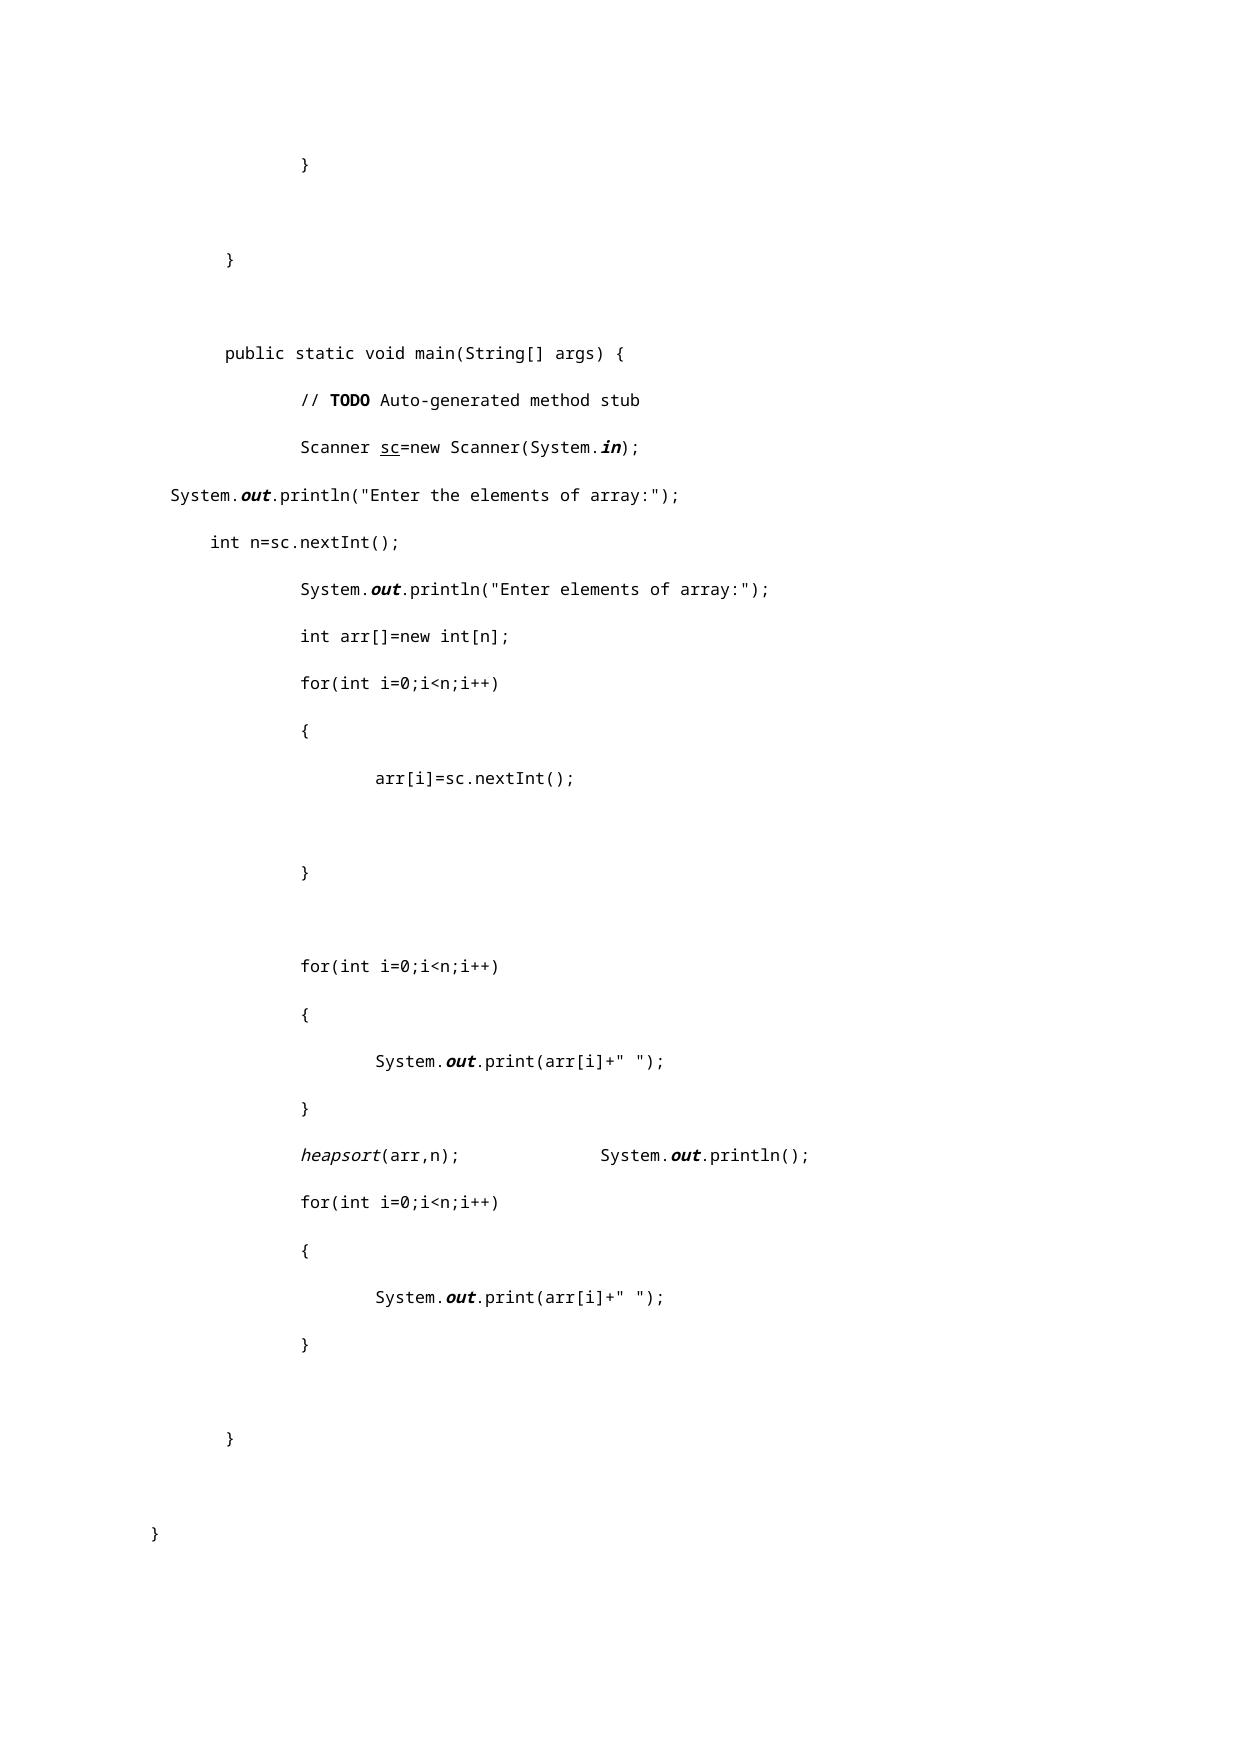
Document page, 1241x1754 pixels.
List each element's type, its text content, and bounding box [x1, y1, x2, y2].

text System.out.println("Enter the elements of array:"); [150, 483, 817, 506]
text int arr[]=new int[n]; [150, 625, 817, 647]
text arr[i]=sc.nextInt(); [150, 766, 817, 789]
text } [150, 1521, 817, 1544]
text { [150, 719, 817, 742]
text { [150, 1238, 817, 1261]
text { [150, 1002, 817, 1025]
text for(int i=0;i<n;i++) [150, 1191, 817, 1214]
text } [150, 861, 817, 883]
text Scanner sc=new Scanner(System.in); [150, 436, 817, 459]
text } [150, 1097, 817, 1119]
text for(int i=0;i<n;i++) [150, 672, 817, 694]
text System.out.println("Enter elements of array:"); [150, 577, 817, 600]
text } [150, 1332, 817, 1355]
text System.out.print(arr[i]+" "); [150, 1285, 817, 1308]
text public static void main(String[] args) { [150, 342, 817, 364]
text // TODO Auto-generated method stub [150, 389, 817, 411]
text } [150, 247, 817, 270]
text } [150, 153, 817, 176]
text for(int i=0;i<n;i++) [150, 955, 817, 978]
text } [150, 1427, 817, 1449]
text int n=sc.nextInt(); [150, 530, 817, 553]
text heapsort(arr,n); System.out.println(); [150, 1144, 817, 1166]
text System.out.print(arr[i]+" "); [150, 1049, 817, 1072]
